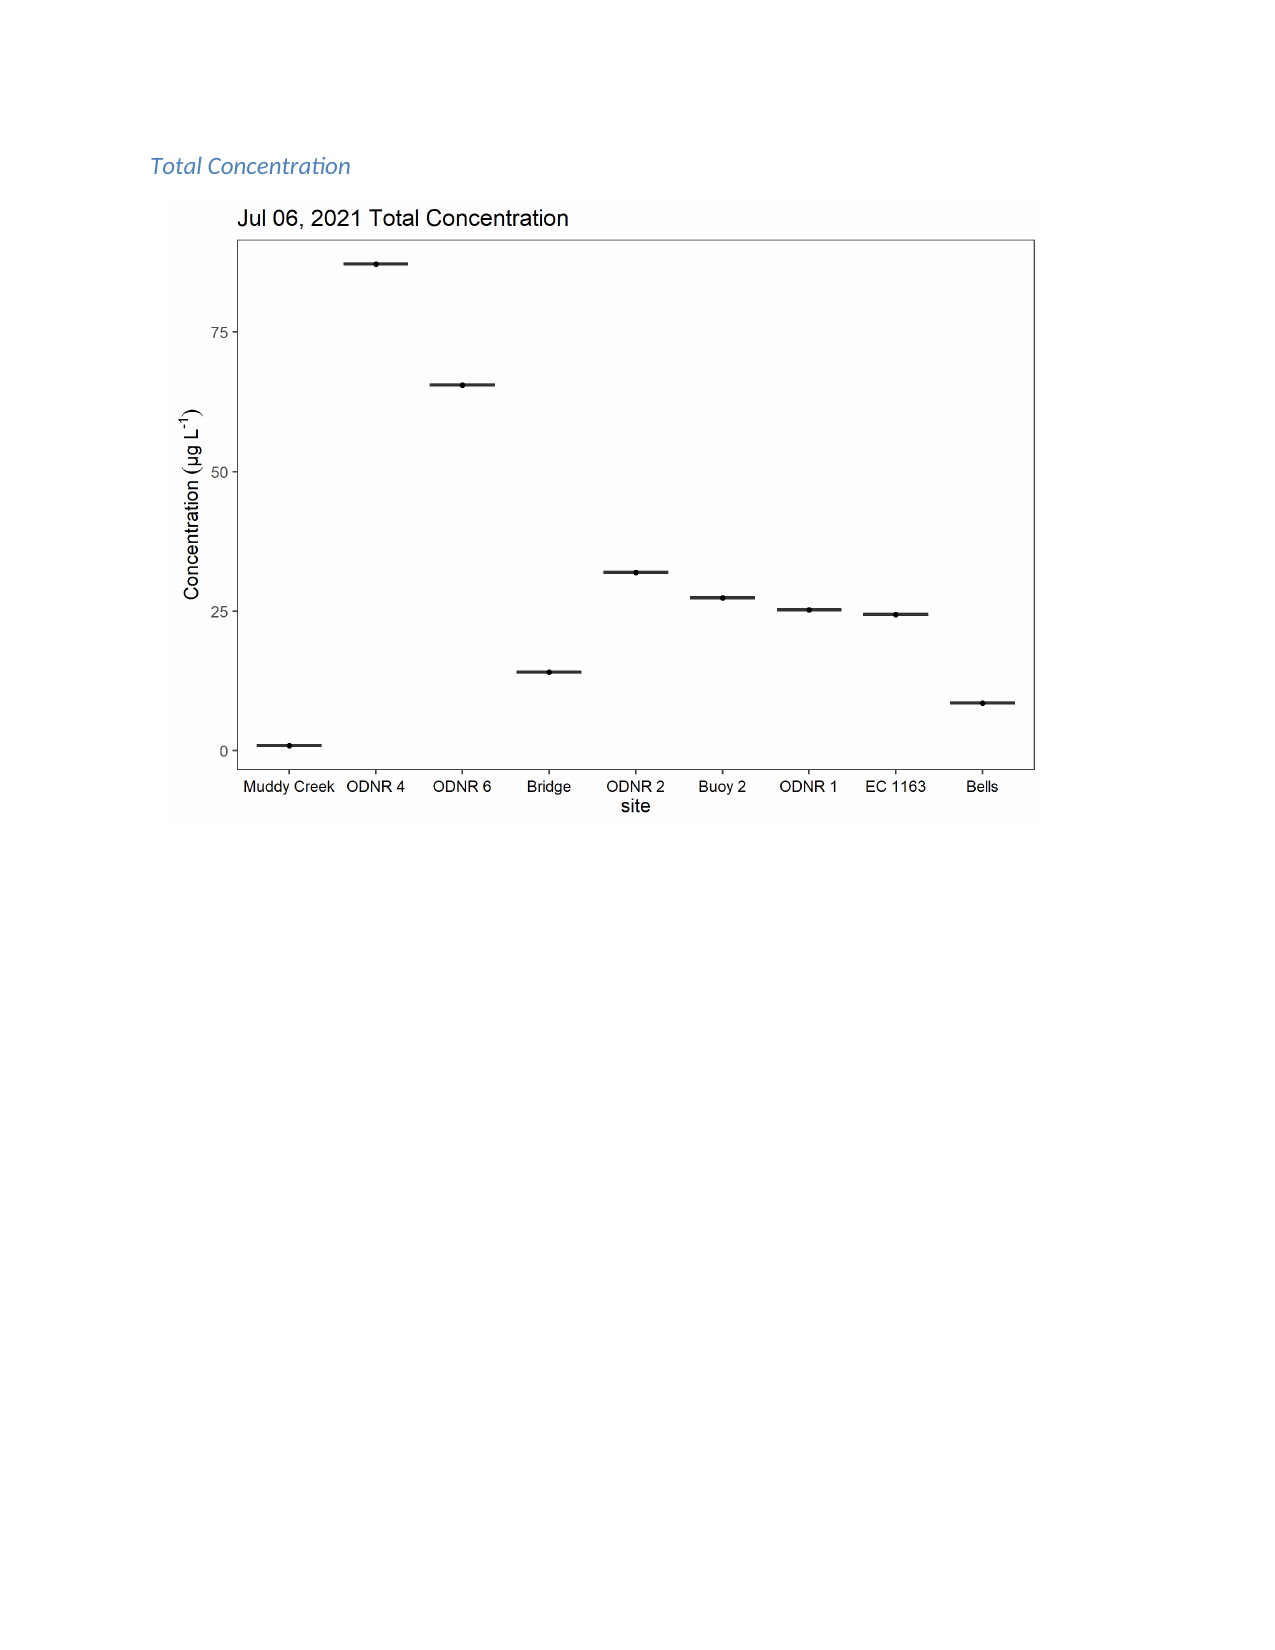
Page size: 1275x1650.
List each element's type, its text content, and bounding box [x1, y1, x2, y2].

subtitle Total Concentration [150, 150, 1125, 181]
picture [168, 199, 1044, 825]
